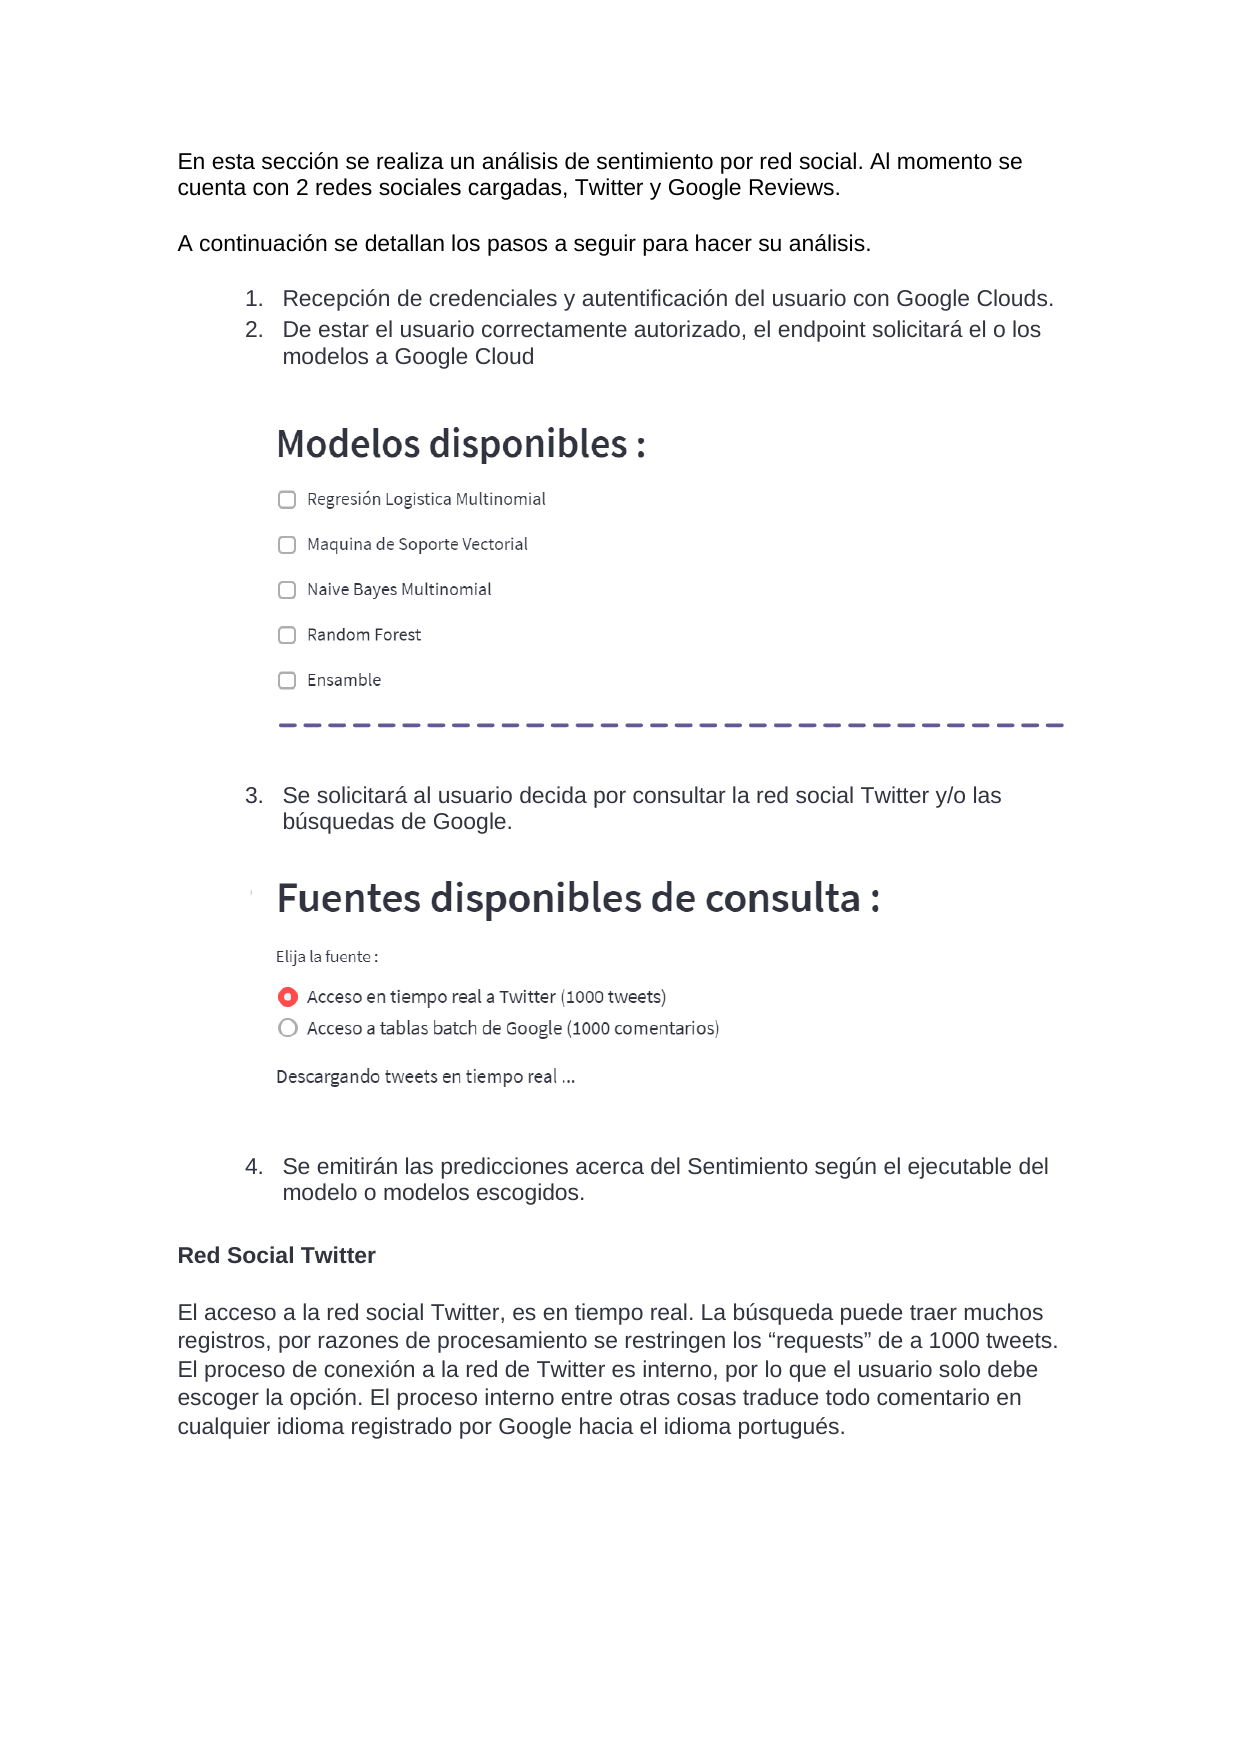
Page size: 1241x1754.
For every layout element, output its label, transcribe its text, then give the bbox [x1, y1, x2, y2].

picture [250, 843, 990, 1126]
list De estar el usuario correctamente autorizado, el endpoint solicitará el o los modelos a Google Cloud [245, 316, 1063, 369]
subtitle Red Social Twitter El acceso a la red social Twitter, es en tiempo real. La búsqueda puede traer muchos registros, por razones de procesamiento se restringen los “requests” de a 1000 tweets. El proceso de conexión a la red de Twitter es interno, por lo que el usuario solo debe escoger la opción. El proceso interno entre otras cosas traduce todo comentario en cualquier idioma registrado por Google hacia el idioma portugués. [177, 1242, 1063, 1439]
list Se solicitará al usuario decida por consultar la red social Twitter y/o las búsquedas de Google. [245, 782, 1063, 834]
picture [252, 405, 1091, 742]
text En esta sección se realiza un análisis de sentimiento por red social. Al momento se cuenta con 2 redes sociales cargadas, Twitter y Google Reviews. [177, 148, 1063, 200]
text A continuación se detallan los pasos a seguir para hacer su análisis. [177, 229, 1063, 256]
list Recepción de credenciales y autentificación del usuario con Google Clouds. [245, 285, 1063, 311]
list Se emitirán las predicciones acerca del Sentimiento según el ejecutable del modelo o modelos escogidos. [245, 1153, 1063, 1206]
